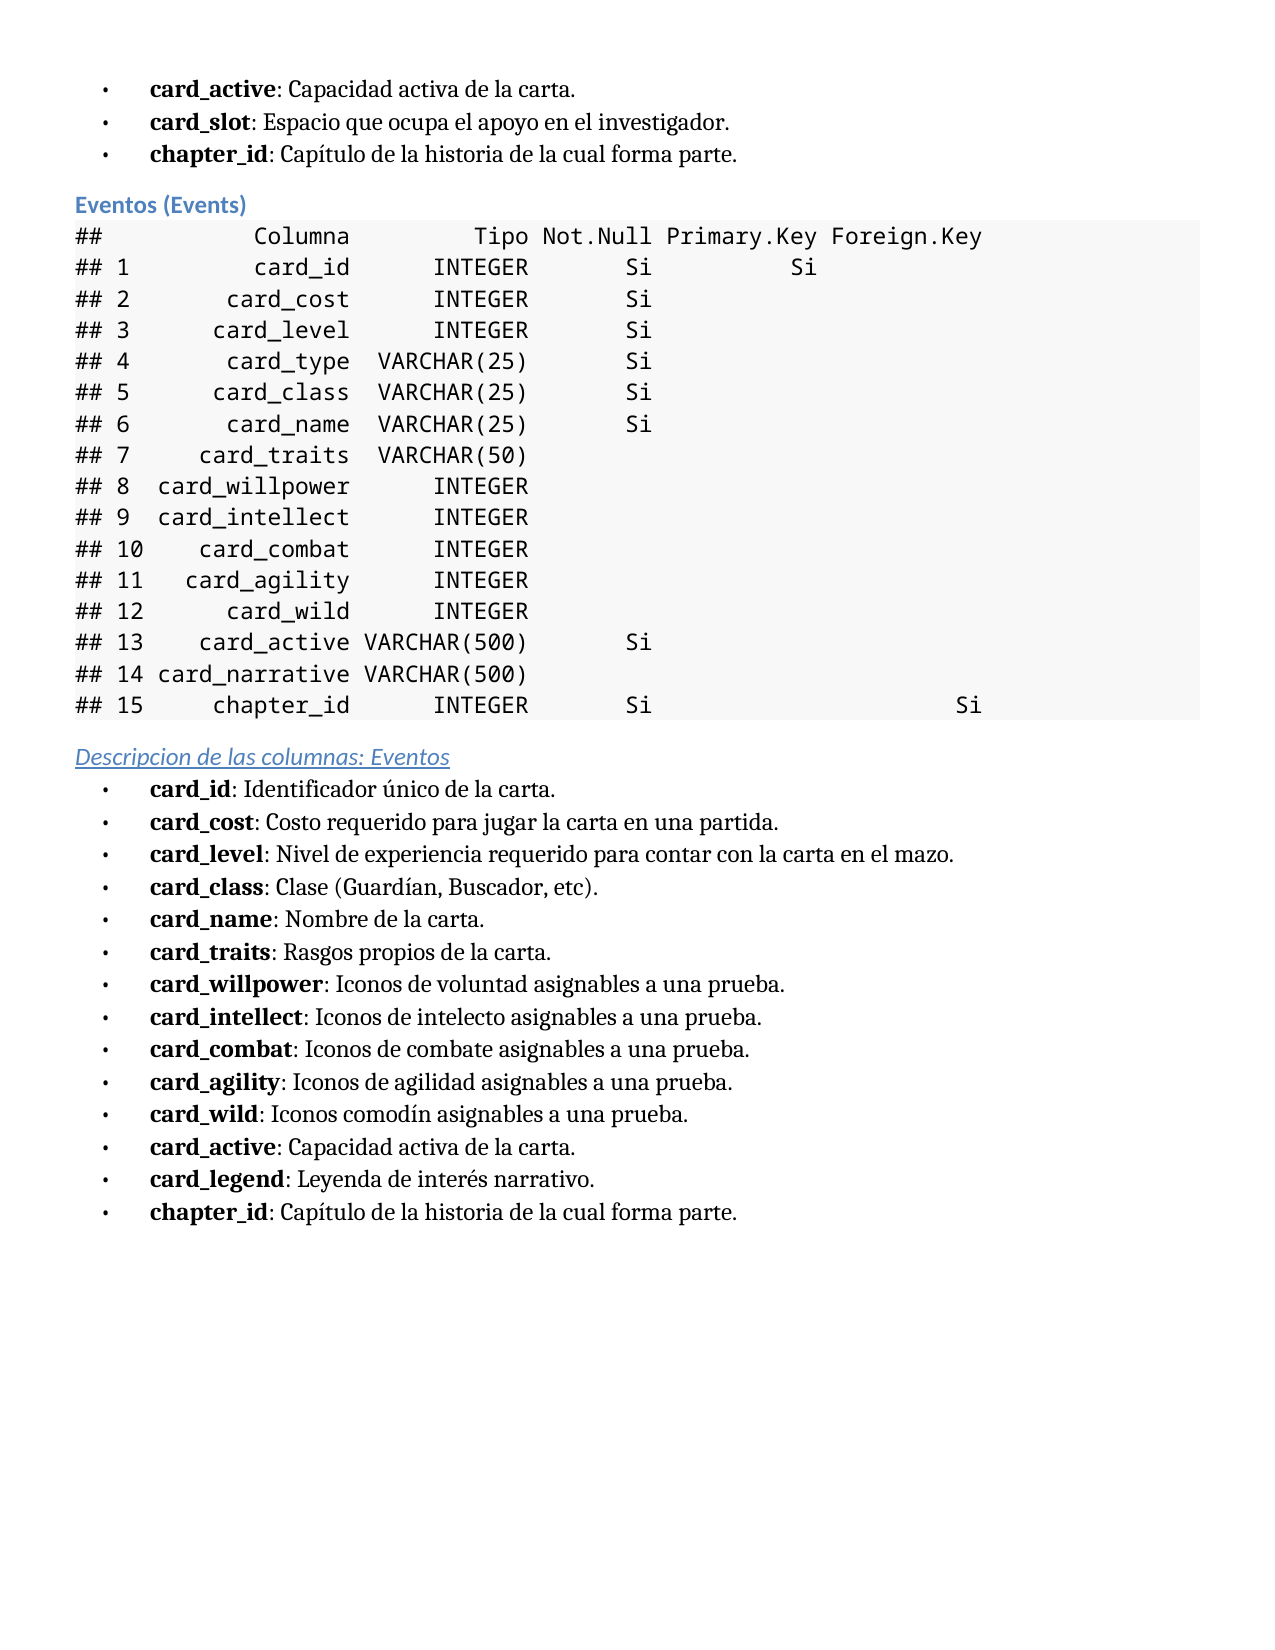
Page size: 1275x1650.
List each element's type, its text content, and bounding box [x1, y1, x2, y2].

list card_agility: Iconos de agilidad asignables a una prueba. [100, 1068, 1200, 1096]
list chapter_id: Capítulo de la historia de la cual forma parte. [100, 140, 1200, 169]
list card_traits: Rasgos propios de la carta. [100, 938, 1200, 966]
list card_legend: Leyenda de interés narrativo. [100, 1165, 1200, 1194]
list card_combat: Iconos de combate asignables a una prueba. [100, 1035, 1200, 1064]
list card_willpower: Iconos de voluntad asignables a una prueba. [100, 970, 1200, 999]
subtitle Descripcion de las columnas: Eventos [75, 741, 1200, 771]
list card_active: Capacidad activa de la carta. [100, 1133, 1200, 1161]
list card_wild: Iconos comodín asignables a una prueba. [100, 1100, 1200, 1129]
subtitle Eventos (Events) [75, 189, 1200, 220]
list card_slot: Espacio que ocupa el apoyo en el investigador. [100, 107, 1200, 136]
list card_id: Identificador único de la carta. [100, 775, 1200, 804]
list card_name: Nombre de la carta. [100, 905, 1200, 934]
list card_active: Capacidad activa de la carta. [100, 75, 1200, 104]
list card_cost: Costo requerido para jugar la carta en una partida. [100, 808, 1200, 836]
list card_class: Clase (Guardían, Buscador, etc). [100, 873, 1200, 901]
list card_intellect: Iconos de intelecto asignables a una prueba. [100, 1003, 1200, 1031]
list chapter_id: Capítulo de la historia de la cual forma parte. [100, 1198, 1200, 1226]
text ## Columna Tipo Not.Null Primary.Key Foreign.Key ## 1 card_id INTEGER Si Si ## 2 card_cost INTEGER Si ## 3 card_level INTEGER Si ## 4 card_type VARCHAR(25) Si ## 5 card_class VARCHAR(25) Si ## 6 card_name VARCHAR(25) Si ## 7 card_traits VARCHAR(50) ## 8 card_willpower INTEGER ## 9 card_intellect INTEGER ## 10 card_combat INTEGER ## 11 card_agility INTEGER ## 12 card_wild INTEGER ## 13 card_active VARCHAR(500) Si ## 14 card_narrative VARCHAR(500) ## 15 chapter_id INTEGER Si Si [75, 220, 1200, 720]
list card_level: Nivel de experiencia requerido para contar con la carta en el mazo. [100, 840, 1200, 869]
